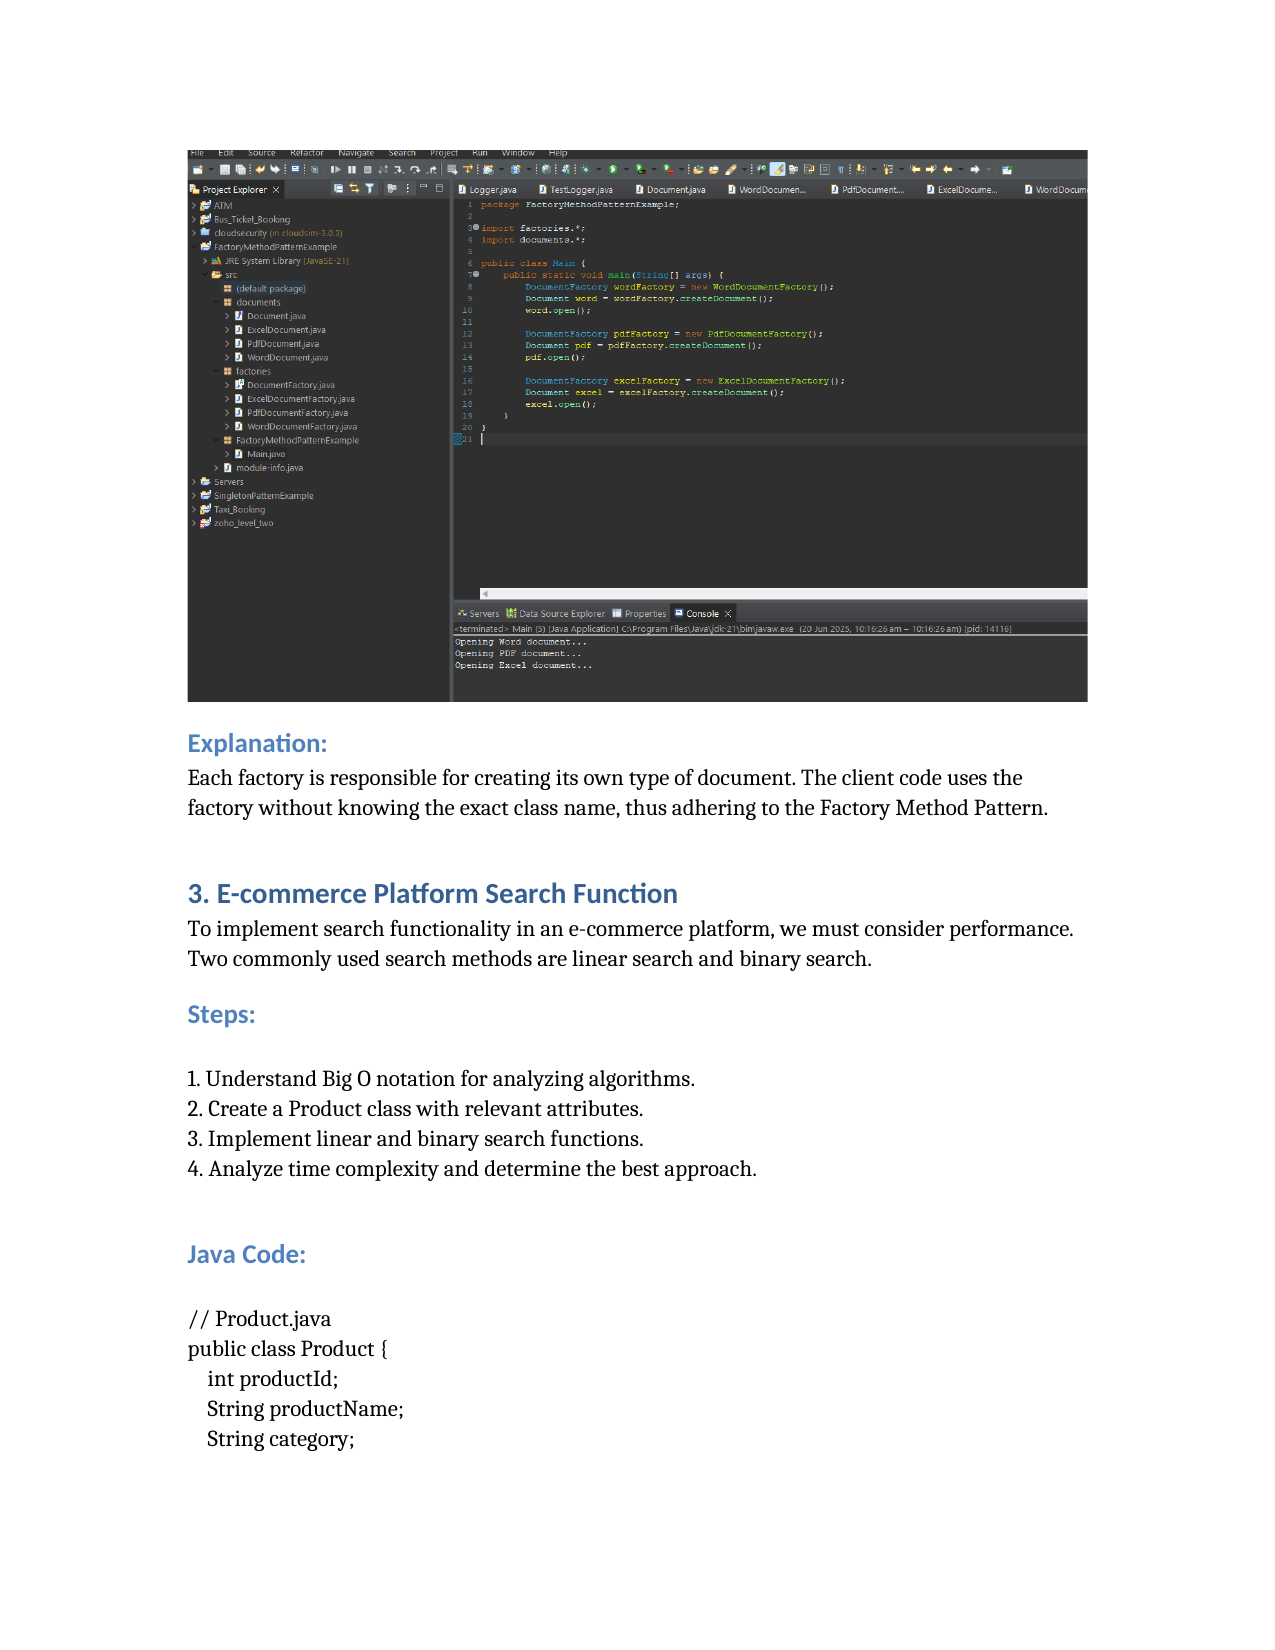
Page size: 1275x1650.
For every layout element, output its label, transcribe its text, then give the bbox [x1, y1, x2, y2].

subtitle 3. E-commerce Platform Search Function [187, 875, 1087, 911]
subtitle Steps: [187, 997, 1087, 1030]
text 1. Understand Big O notation for analyzing algorithms. 2. Create a Product class with relevant attributes. 3. Implement linear and binary search functions. 4. Analyze time complexity and determine the best approach. [187, 1035, 1087, 1212]
subtitle Explanation: [187, 727, 1087, 760]
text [187, 1275, 1087, 1483]
text Each factory is responsible for creating its own type of document. The client code uses the factory without knowing the exact class name, thus adhering to the Factory Method Pattern. [187, 764, 1087, 821]
text To implement search functionality in an e-commerce platform, we must consider performance. Two commonly used search methods are linear search and binary search. [187, 916, 1087, 972]
subtitle Java Code: [187, 1237, 1087, 1270]
picture [187, 150, 1088, 702]
